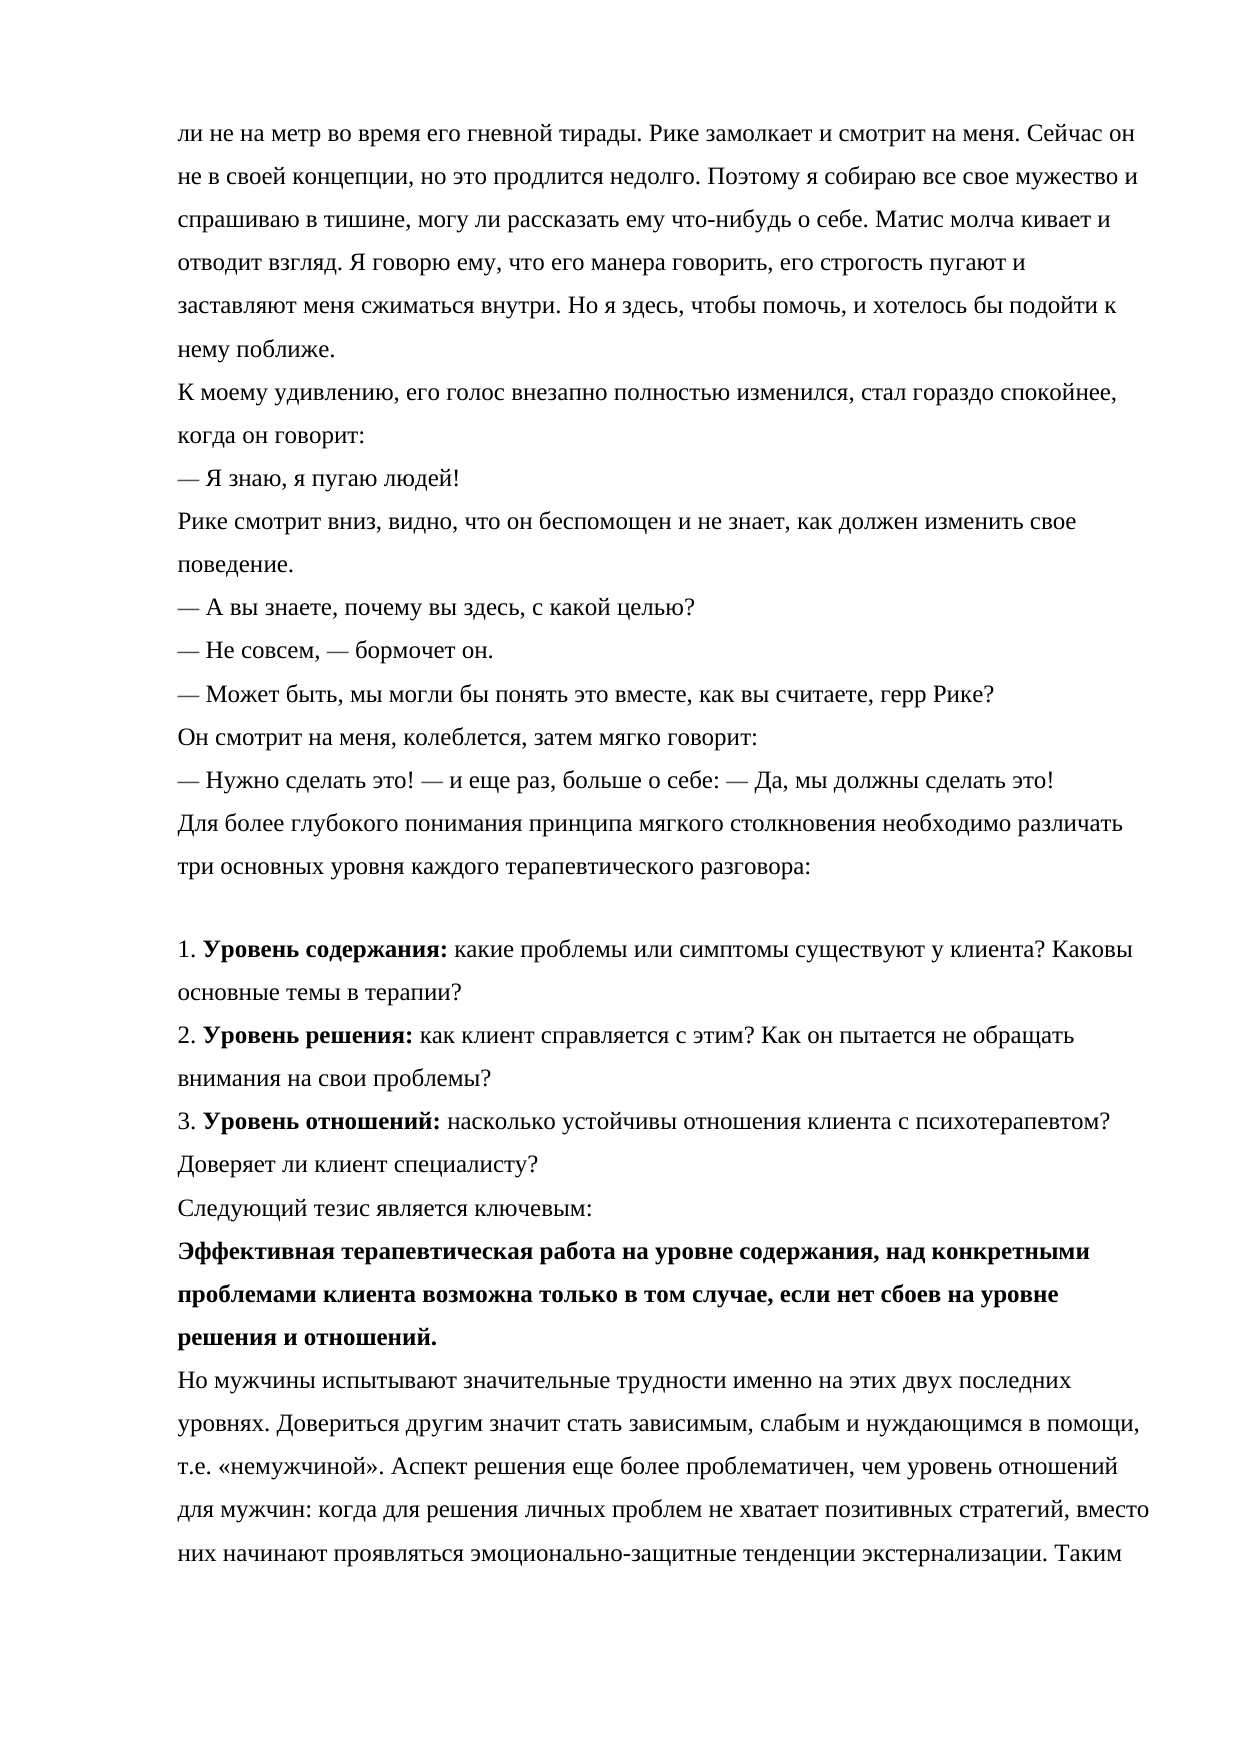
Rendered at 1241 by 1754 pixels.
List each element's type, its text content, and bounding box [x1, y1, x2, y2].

text Следующий тезис является ключевым: [177, 1193, 1152, 1221]
text 2. Уровень решения: как клиент справляется с этим? Как он пытается не обращать внимания на свои проблемы? [177, 1020, 1152, 1092]
text К моему удивлению, его голос внезапно полностью изменился, стал гораздо спокойнее, когда он говорит: [177, 377, 1152, 449]
text — Я знаю, я пугаю людей! [177, 463, 1152, 492]
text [177, 118, 1152, 362]
text — Нужно сделать это! — и еще раз, больше о себе: — Да, мы должны сделать это! [177, 765, 1152, 794]
text Рике смотрит вниз, видно, что он беспомощен и не знает, как должен изменить свое поведение. [177, 506, 1152, 578]
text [177, 1365, 1152, 1566]
text Для более глубокого понимания принципа мягкого столкновения необходимо различать три основных уровня каждого терапевтического разговора: [177, 808, 1152, 880]
text 1. Уровень содержания: какие проблемы или симптомы существуют у клиента? Каковы основные темы в терапии? [177, 934, 1152, 1006]
text — Не совсем, — бормочет он. [177, 636, 1152, 664]
text — А вы знаете, почему вы здесь, с какой целью? [177, 592, 1152, 621]
text Эффективная терапевтическая работа на уровне содержания, над конкретными проблемами клиента возможна только в том случае, если нет сбоев на уровне решения и отношений. [177, 1236, 1152, 1351]
text 3. Уровень отношений: насколько устойчивы отношения клиента с психотерапевтом? Доверяет ли клиент специалисту? [177, 1106, 1152, 1178]
text Он смотрит на меня, колеблется, затем мягко говорит: [177, 722, 1152, 751]
text — Может быть, мы могли бы понять это вместе, как вы считаете, герр Рике? [177, 679, 1152, 707]
